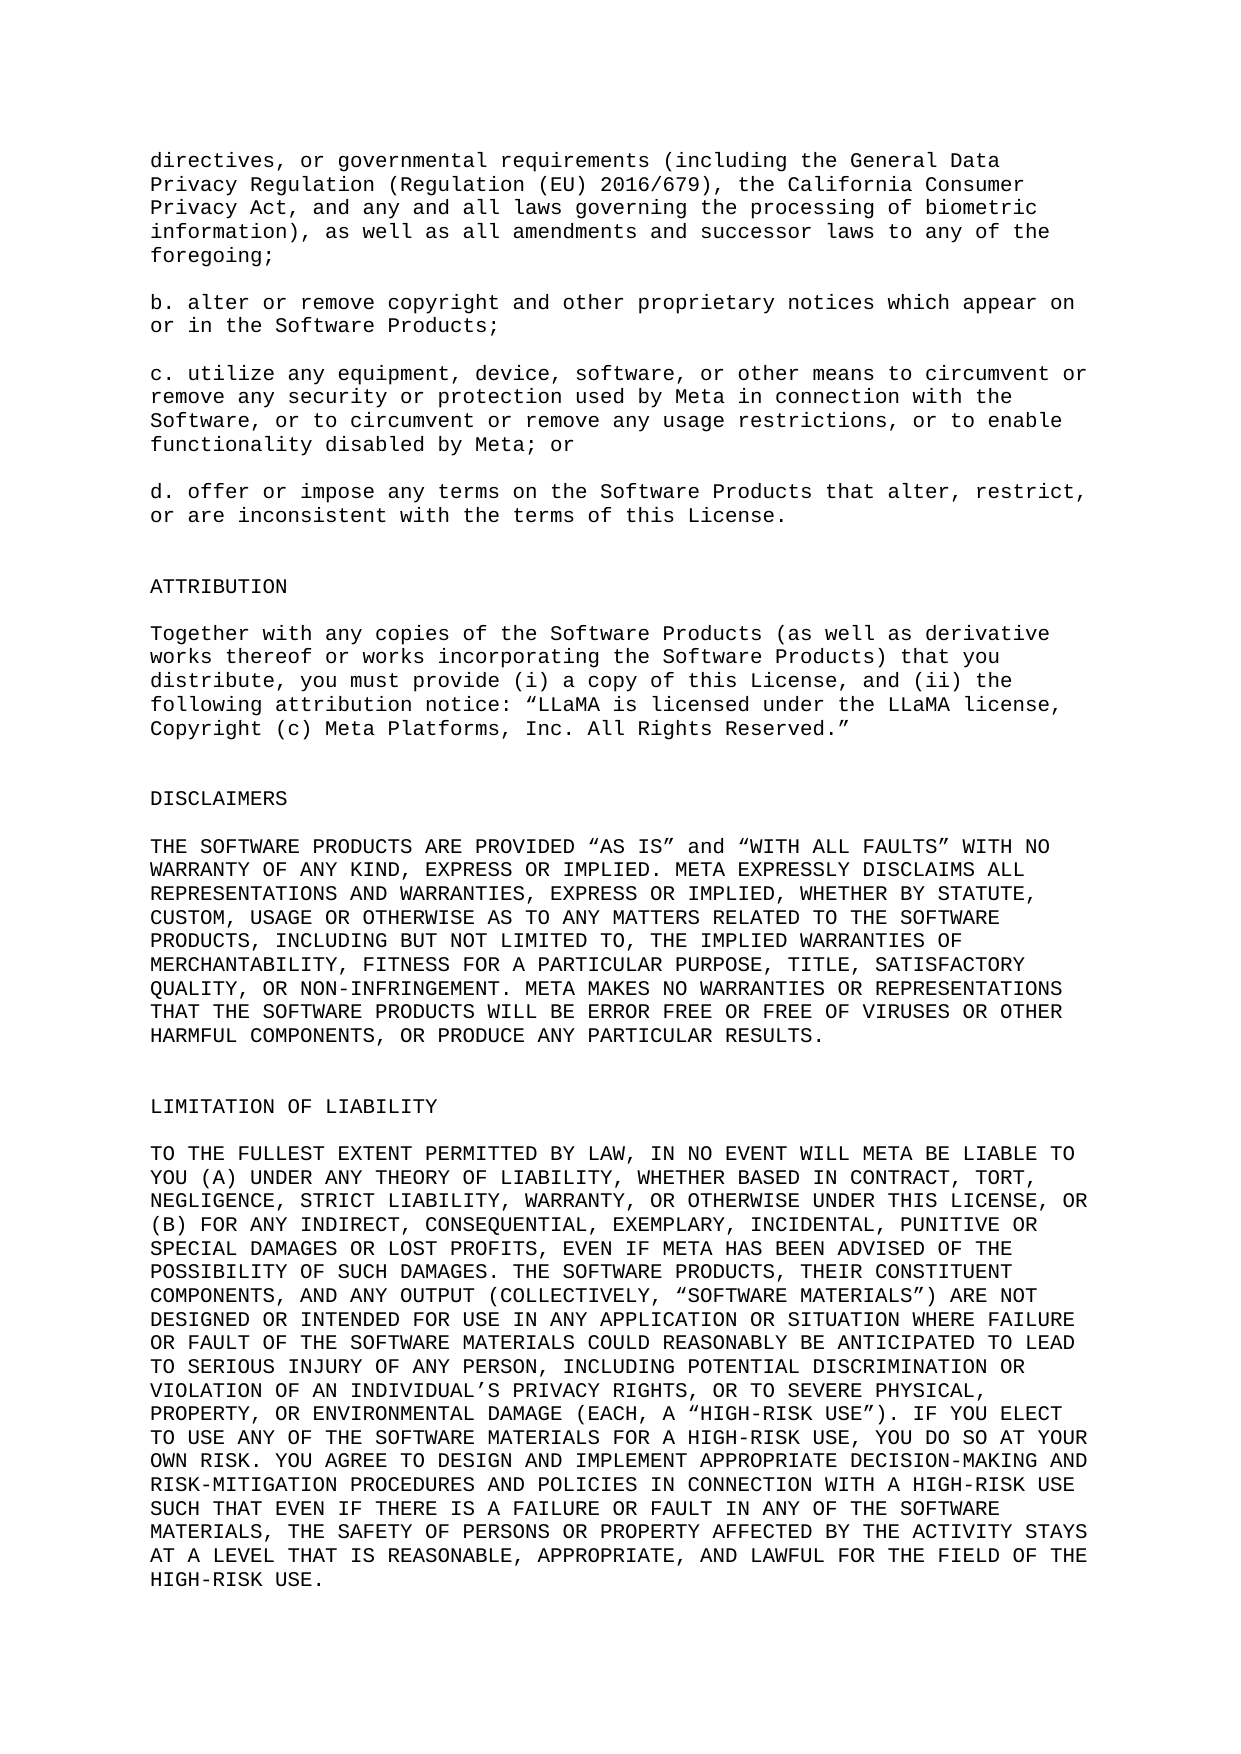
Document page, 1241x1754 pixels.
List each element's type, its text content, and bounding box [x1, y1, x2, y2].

text b. alter or remove copyright and other proprietary notices which appear on or in the Software Products; [150, 292, 1090, 339]
text ATTRIBUTION [150, 576, 1090, 599]
text TO THE FULLEST EXTENT PERMITTED BY LAW, IN NO EVENT WILL META BE LIABLE TO YOU (A) UNDER ANY THEORY OF LIABILITY, WHETHER BASED IN CONTRACT, TORT, NEGLIGENCE, STRICT LIABILITY, WARRANTY, OR OTHERWISE UNDER THIS LICENSE, OR (B) FOR ANY INDIRECT, CONSEQUENTIAL, EXEMPLARY, INCIDENTAL, PUNITIVE OR SPECIAL DAMAGES OR LOST PROFITS, EVEN IF META HAS BEEN ADVISED OF THE POSSIBILITY OF SUCH DAMAGES. THE SOFTWARE PRODUCTS, THEIR CONSTITUENT COMPONENTS, AND ANY OUTPUT (COLLECTIVELY, “SOFTWARE MATERIALS”) ARE NOT DESIGNED OR INTENDED FOR USE IN ANY APPLICATION OR SITUATION WHERE FAILURE OR FAULT OF THE SOFTWARE MATERIALS COULD REASONABLY BE ANTICIPATED TO LEAD TO SERIOUS INJURY OF ANY PERSON, INCLUDING POTENTIAL DISCRIMINATION OR VIOLATION OF AN INDIVIDUAL’S PRIVACY RIGHTS, OR TO SEVERE PHYSICAL, PROPERTY, OR ENVIRONMENTAL DAMAGE (EACH, A “HIGH-RISK USE”). IF YOU ELECT TO USE ANY OF THE SOFTWARE MATERIALS FOR A HIGH-RISK USE, YOU DO SO AT YOUR OWN RISK. YOU AGREE TO DESIGN AND IMPLEMENT APPROPRIATE DECISION-MAKING AND RISK-MITIGATION PROCEDURES AND POLICIES IN CONNECTION WITH A HIGH-RISK USE SUCH THAT EVEN IF THERE IS A FAILURE OR FAULT IN ANY OF THE SOFTWARE MATERIALS, THE SAFETY OF PERSONS OR PROPERTY AFFECTED BY THE ACTIVITY STAYS AT A LEVEL THAT IS REASONABLE, APPROPRIATE, AND LAWFUL FOR THE FIELD OF THE HIGH-RISK USE. [150, 1143, 1090, 1592]
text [150, 150, 1090, 268]
text Together with any copies of the Software Products (as well as derivative works thereof or works incorporating the Software Products) that you distribute, you must provide (i) a copy of this License, and (ii) the following attribution notice: “LLaMA is licensed under the LLaMA license, Copyright (c) Meta Platforms, Inc. All Rights Reserved.” [150, 623, 1090, 741]
text d. offer or impose any terms on the Software Products that alter, restrict, or are inconsistent with the terms of this License. [150, 481, 1090, 528]
text c. utilize any equipment, device, software, or other means to circumvent or remove any security or protection used by Meta in connection with the Software, or to circumvent or remove any usage restrictions, or to enable functionality disabled by Meta; or [150, 363, 1090, 457]
text THE SOFTWARE PRODUCTS ARE PROVIDED “AS IS” and “WITH ALL FAULTS” WITH NO WARRANTY OF ANY KIND, EXPRESS OR IMPLIED. META EXPRESSLY DISCLAIMS ALL REPRESENTATIONS AND WARRANTIES, EXPRESS OR IMPLIED, WHETHER BY STATUTE, CUSTOM, USAGE OR OTHERWISE AS TO ANY MATTERS RELATED TO THE SOFTWARE PRODUCTS, INCLUDING BUT NOT LIMITED TO, THE IMPLIED WARRANTIES OF MERCHANTABILITY, FITNESS FOR A PARTICULAR PURPOSE, TITLE, SATISFACTORY QUALITY, OR NON-INFRINGEMENT. META MAKES NO WARRANTIES OR REPRESENTATIONS THAT THE SOFTWARE PRODUCTS WILL BE ERROR FREE OR FREE OF VIRUSES OR OTHER HARMFUL COMPONENTS, OR PRODUCE ANY PARTICULAR RESULTS. [150, 836, 1090, 1048]
text DISCLAIMERS [150, 788, 1090, 812]
text LIMITATION OF LIABILITY [150, 1096, 1090, 1119]
